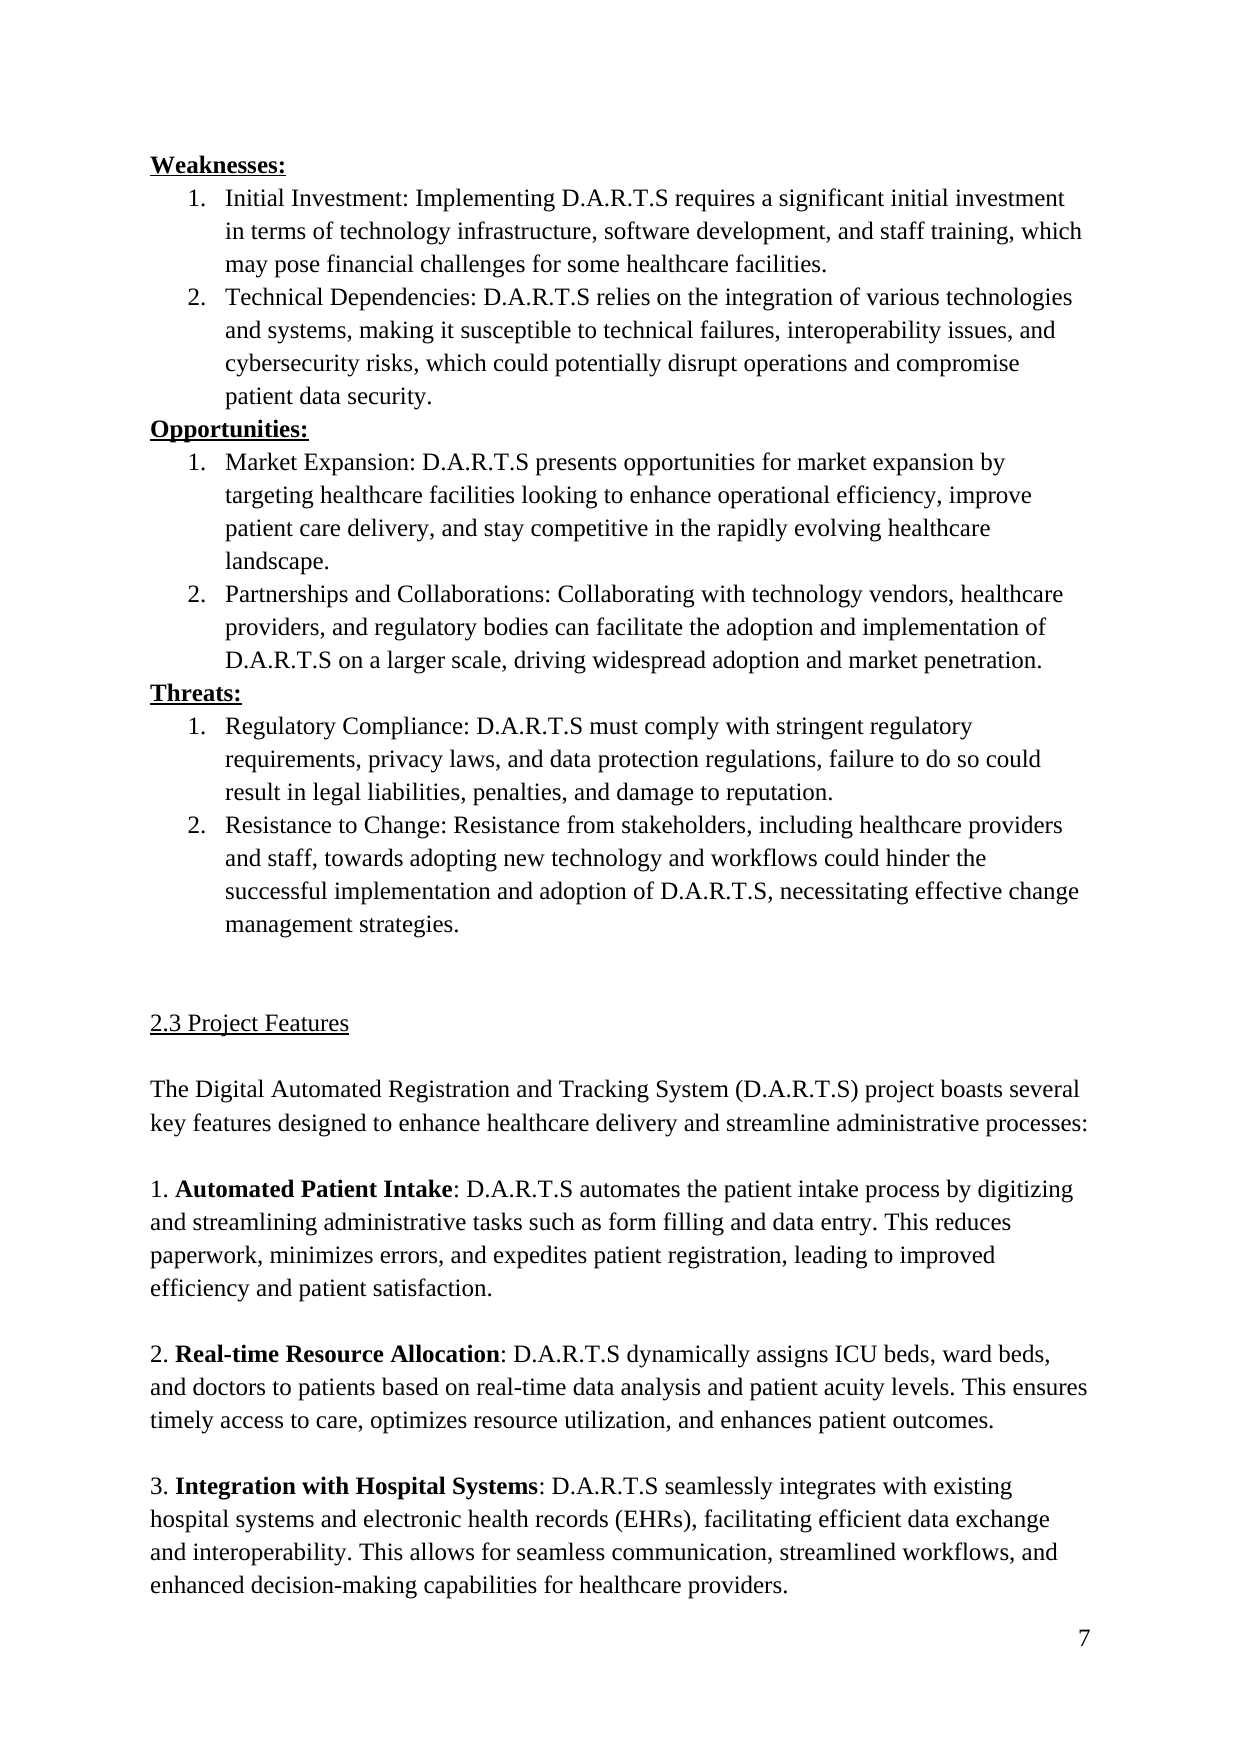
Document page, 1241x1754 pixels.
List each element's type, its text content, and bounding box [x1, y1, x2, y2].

list Technical Dependencies: D.A.R.T.S relies on the integration of various technologies and systems, making it susceptible to technical failures, interoperability issues, and cybersecurity risks, which could potentially disrupt operations and compromise patient data security. [187, 282, 1090, 410]
text 2. Real-time Resource Allocation: D.A.R.T.S dynamically assigns ICU beds, ward beds, and doctors to patients based on real-time data analysis and patient acuity levels. This ensures timely access to care, optimizes resource utilization, and enhances patient outcomes. [150, 1339, 1090, 1433]
list Initial Investment: Implementing D.A.R.T.S requires a significant initial investment in terms of technology infrastructure, software development, and staff training, which may pose financial challenges for some healthcare facilities. [187, 183, 1090, 278]
text Threats: [150, 678, 1090, 707]
list Resistance to Change: Resistance from stakeholders, including healthcare providers and staff, towards adopting new technology and workflows could hinder the successful implementation and adoption of D.A.R.T.S, necessitating effective change management strategies. [187, 810, 1090, 938]
text 2.3 Project Features [150, 1008, 1090, 1037]
list Market Expansion: D.A.R.T.S presents opportunities for market expansion by targeting healthcare facilities looking to enhance operational efficiency, improve patient care delivery, and stay competitive in the rapidly evolving healthcare landscape. [187, 447, 1090, 575]
text Weaknesses: [150, 150, 1090, 179]
list Partnerships and Collaborations: Collaborating with technology vendors, healthcare providers, and regulatory bodies can facilitate the adoption and implementation of D.A.R.T.S on a larger scale, driving widespread adoption and market penetration. [187, 579, 1090, 674]
text Opportunities: [150, 414, 1090, 443]
text 1. Automated Patient Intake: D.A.R.T.S automates the patient intake process by digitizing and streamlining administrative tasks such as form filling and data entry. This reduces paperwork, minimizes errors, and expedites patient registration, leading to improved efficiency and patient satisfaction. [150, 1174, 1090, 1301]
text The Digital Automated Registration and Tracking System (D.A.R.T.S) project boasts several key features designed to enhance healthcare delivery and streamline administrative processes: [150, 1074, 1090, 1136]
list Regulatory Compliance: D.A.R.T.S must comply with stringent regulatory requirements, privacy laws, and data protection regulations, failure to do so could result in legal liabilities, penalties, and damage to reputation. [187, 711, 1090, 806]
text 3. Integration with Hospital Systems: D.A.R.T.S seamlessly integrates with existing hospital systems and electronic health records (EHRs), facilitating efficient data exchange and interoperability. This allows for seamless communication, streamlined workflows, and enhanced decision-making capabilities for healthcare providers. [150, 1471, 1090, 1599]
